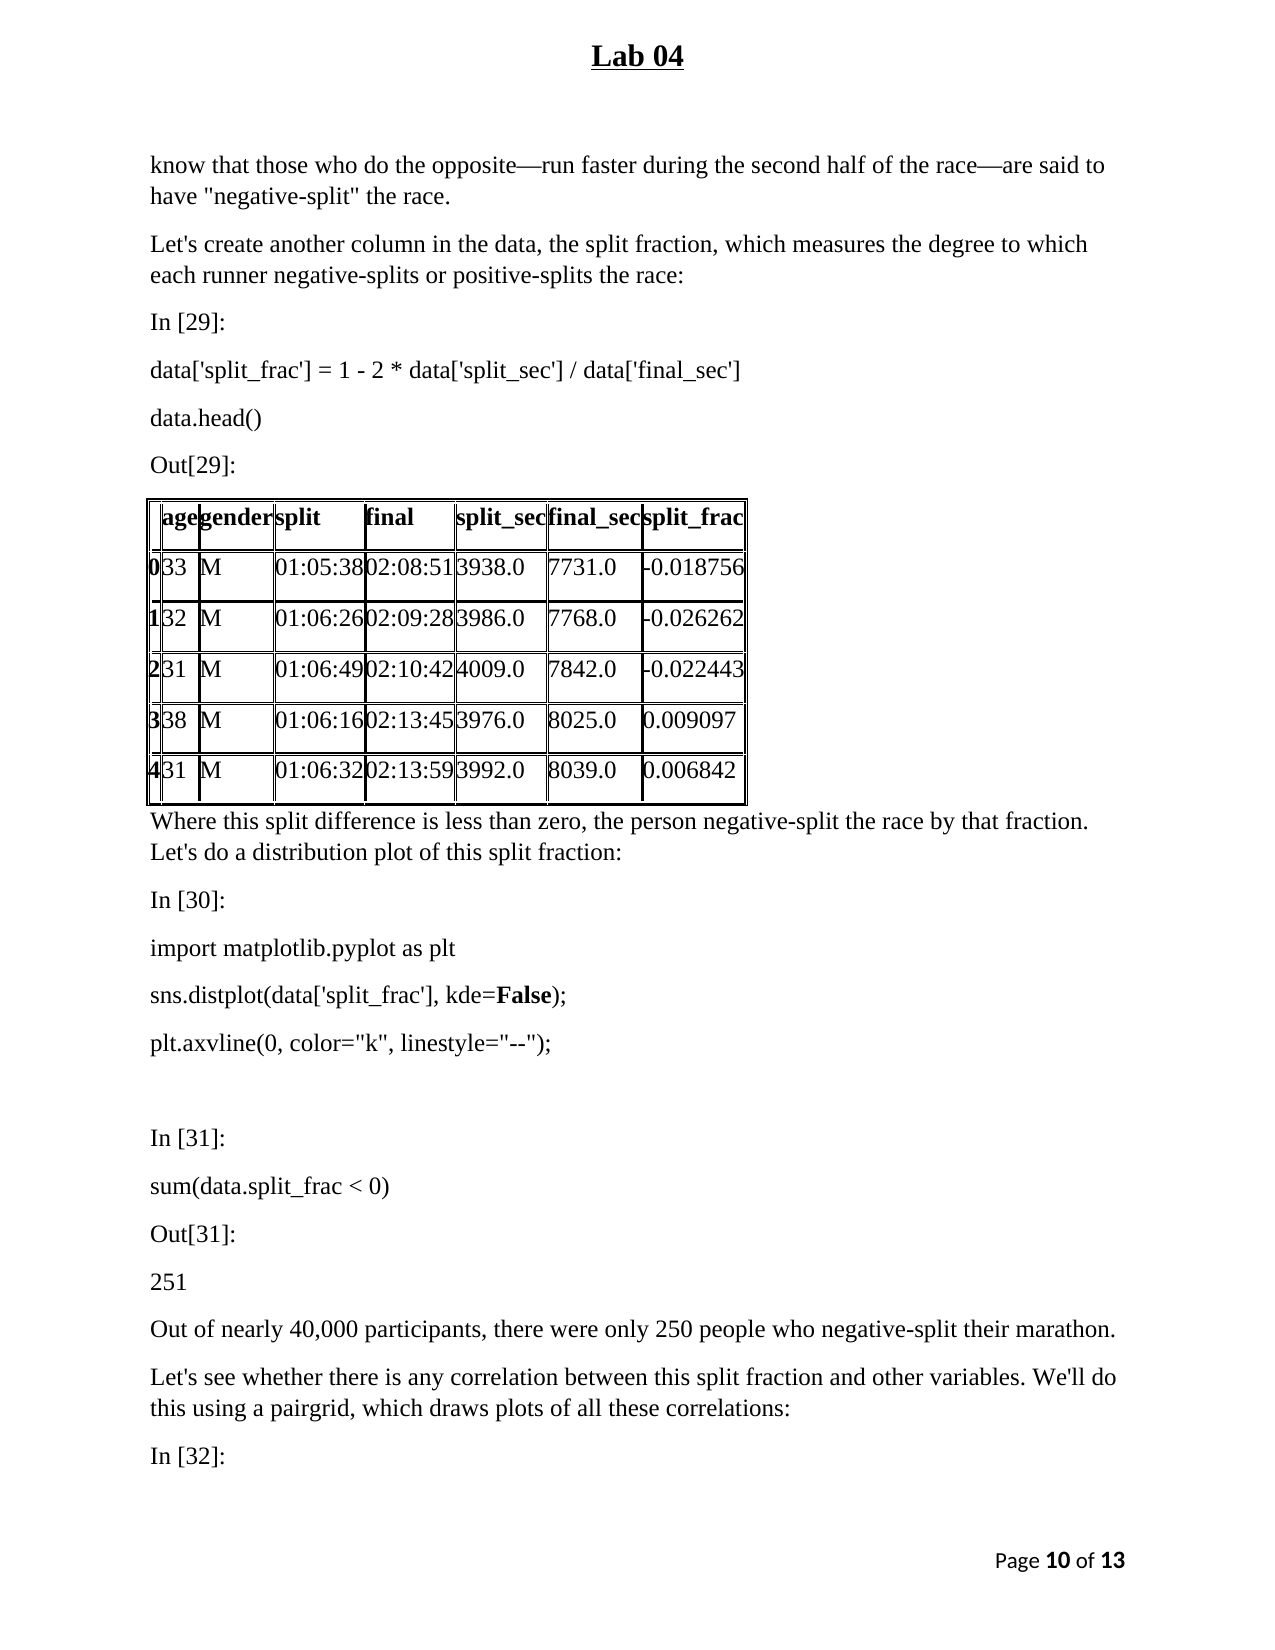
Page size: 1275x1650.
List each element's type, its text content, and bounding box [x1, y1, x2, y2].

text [150, 150, 1125, 210]
table_cell M [201, 603, 273, 651]
table_cell 4009.0 [457, 654, 546, 701]
table_cell -0.022443 [642, 651, 746, 701]
table_cell 0.009097 [644, 701, 745, 752]
table_cell 01:05:38 [276, 553, 364, 600]
text Out[31]: [150, 1219, 1125, 1248]
text In [31]: [150, 1123, 1125, 1152]
table_cell 01:06:16 [276, 705, 364, 752]
table_cell -0.026262 [644, 600, 744, 651]
table_header split_frac [642, 502, 744, 549]
table_cell 2 [148, 651, 162, 701]
text Let's create another column in the data, the split fraction, which measures the degree to which each runner negative-splits or positive-splits the race: [150, 229, 1125, 288]
table_cell 7842.0 [549, 654, 641, 701]
table_cell M [201, 705, 273, 752]
table_header age [162, 502, 199, 549]
text sns.distplot(data['split_frac'], kde=False); [150, 980, 1125, 1009]
table_cell 01:06:26 [276, 603, 364, 651]
table_header [150, 502, 162, 549]
table_header gender [199, 502, 275, 549]
table_cell 3976.0 [457, 705, 546, 752]
table_cell 02:13:59 [365, 756, 456, 803]
text sum(data.split_frac < 0) [150, 1171, 1125, 1200]
table_cell 33 [163, 553, 198, 600]
text Out of nearly 40,000 participants, there were only 250 people who negative-split their marathon. [150, 1314, 1125, 1343]
text Let's see whether there is any correlation between this split fraction and other variables. We'll do this using a pairgrid, which draws plots of all these correlations: [150, 1362, 1125, 1422]
table_cell -0.018756 [644, 549, 745, 600]
text import matplotlib.pyplot as plt [150, 933, 1125, 961]
table_cell 8039.0 [548, 756, 642, 803]
table_cell 02:10:42 [367, 654, 454, 701]
table_cell 02:09:28 [367, 603, 454, 651]
table_cell 3986.0 [457, 603, 546, 651]
text In [30]: [150, 885, 1125, 914]
text data['split_frac'] = 1 - 2 * data['split_sec'] / data['final_sec'] [150, 355, 1125, 384]
table_cell 3938.0 [457, 553, 546, 600]
table_cell 38 [163, 705, 198, 752]
table_cell 8025.0 [549, 705, 641, 752]
text data.head() [150, 403, 1125, 432]
table_cell 02:08:51 [367, 553, 454, 600]
table_header split_sec [456, 502, 548, 549]
text In [32]: [150, 1441, 1125, 1469]
text Out[29]: [150, 451, 1125, 479]
table_cell 7731.0 [549, 553, 641, 600]
table_cell 01:06:32 [275, 756, 365, 803]
text Where this split difference is less than zero, the person negative-split the race by that fraction. Let's do a distribution plot of this split fraction: [150, 806, 1125, 866]
table_header split [275, 500, 365, 549]
table_cell 3992.0 [456, 756, 548, 803]
table_cell 0.006842 [642, 752, 745, 803]
table_cell M [199, 756, 275, 803]
table_cell M [201, 553, 273, 600]
table_cell M [201, 654, 273, 701]
table_cell 02:13:45 [367, 705, 454, 752]
text In [29]: [150, 307, 1125, 336]
table_cell 31 [162, 756, 199, 803]
table_header final_sec [548, 502, 642, 549]
text 251 [150, 1267, 1125, 1295]
table_header final [365, 502, 456, 549]
table_cell 31 [163, 654, 198, 701]
table_cell 01:06:49 [276, 654, 364, 701]
text plt.axvline(0, color="k", linestyle="--"); [150, 1028, 1125, 1057]
table_cell 32 [163, 603, 198, 651]
table_cell 7768.0 [549, 603, 641, 651]
